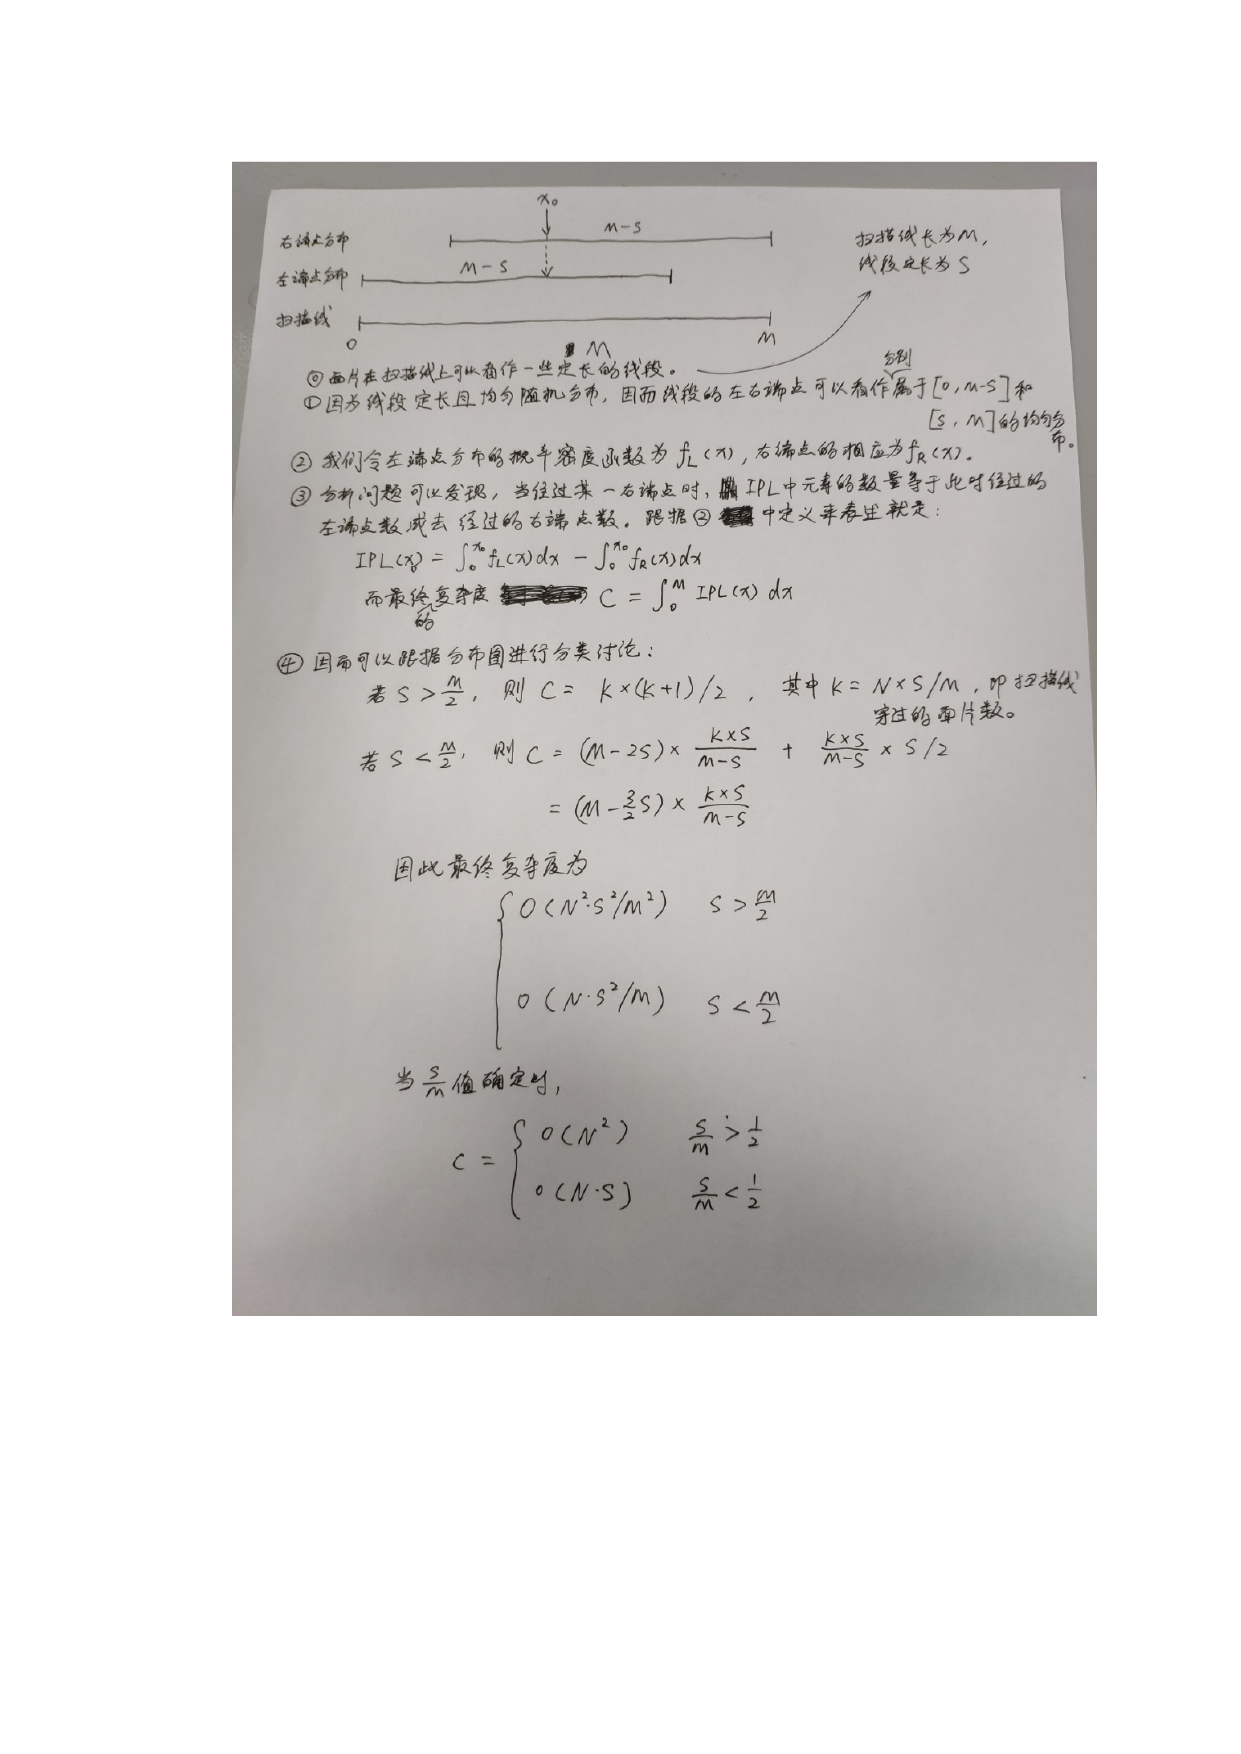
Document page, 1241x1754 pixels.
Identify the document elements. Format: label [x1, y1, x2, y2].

picture [232, 163, 1097, 1315]
